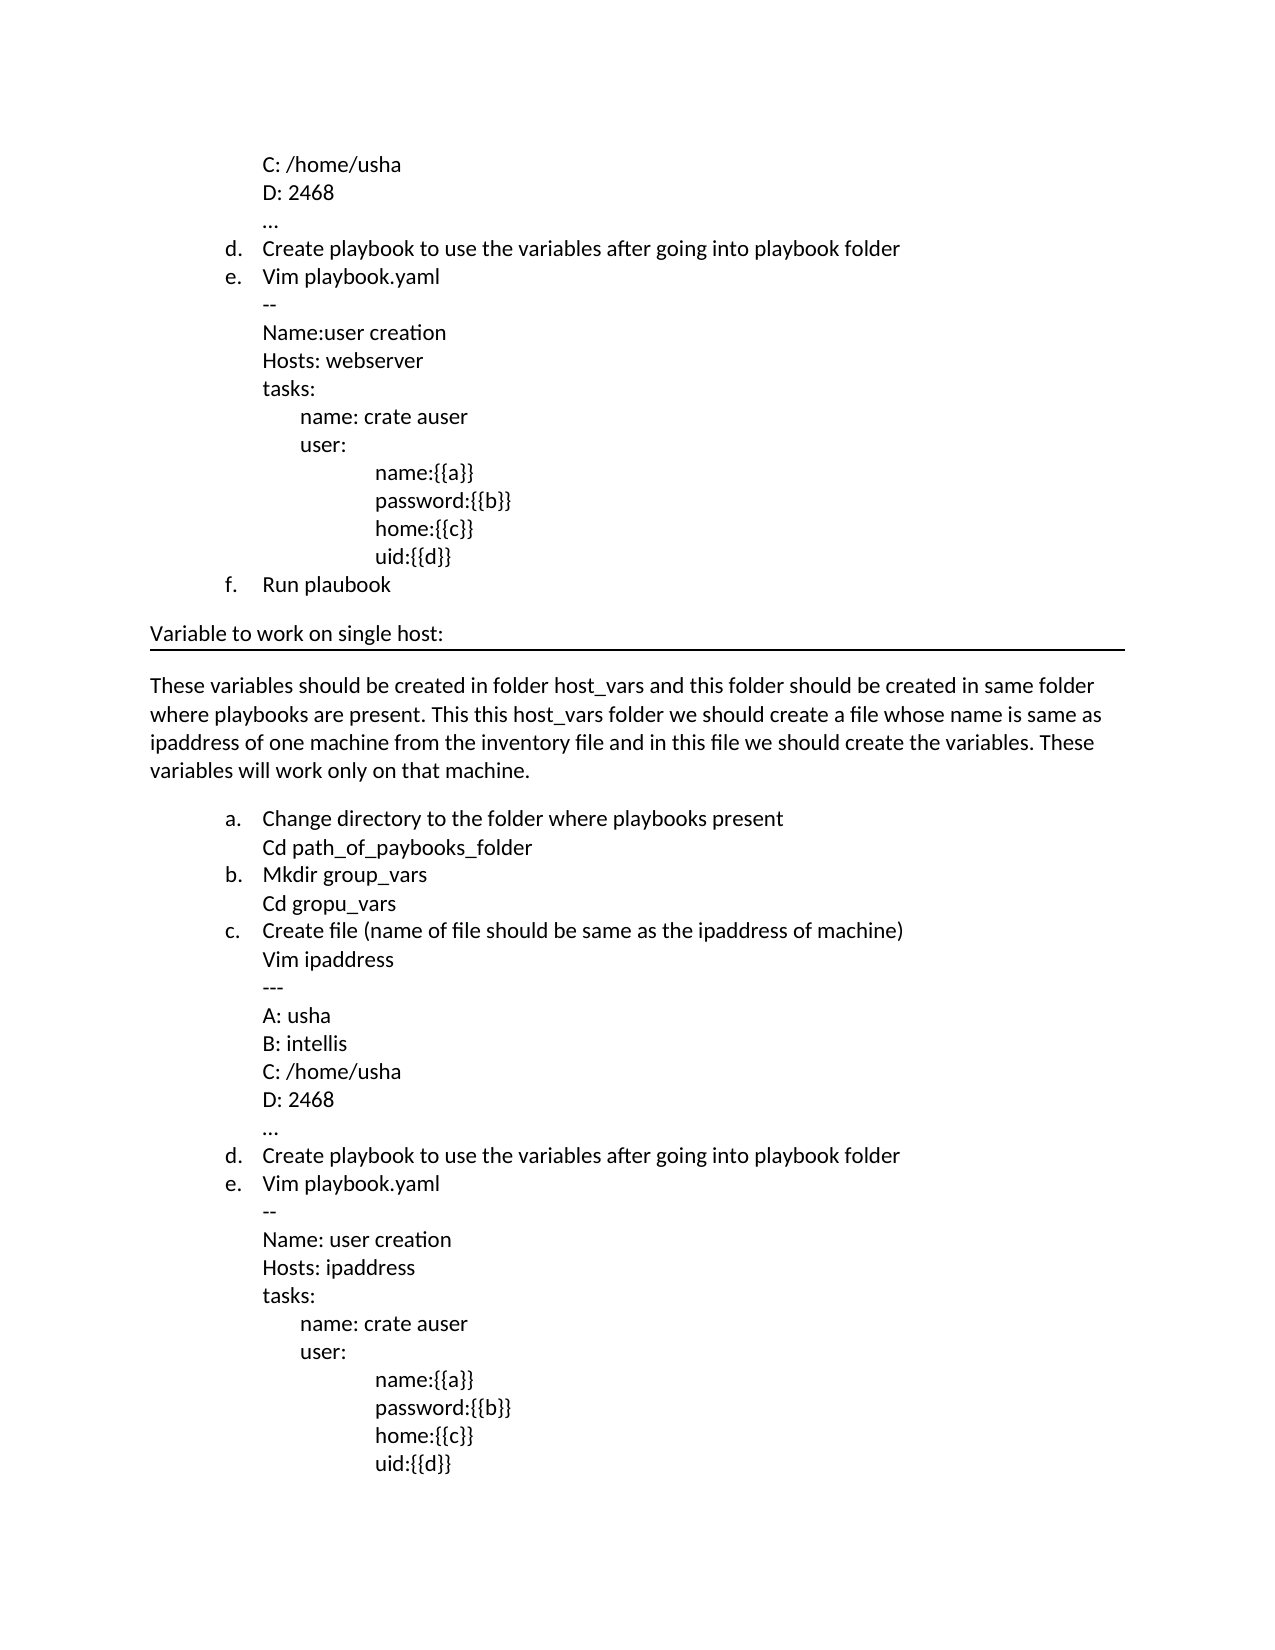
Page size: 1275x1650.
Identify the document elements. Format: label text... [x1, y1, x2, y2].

list Run plaubook [225, 570, 1125, 598]
list Vim playbook.yaml [225, 262, 1125, 290]
list Create playbook to use the variables after going into playbook folder [225, 1141, 1125, 1169]
list password:{{b}} [262, 1393, 1125, 1421]
list home:{{c}} [262, 514, 1125, 542]
list home:{{c}} [262, 1421, 1125, 1449]
list Cd path_of_paybooks_folder [262, 833, 1125, 861]
list uid:{{d}} [262, 542, 1125, 570]
text These variables should be created in folder host_vars and this folder should be created in same folder where playbooks are present. This this host_vars folder we should create a file whose name is same as ipaddress of one machine from the inventory file and in this file we should create the variables. These variables will work only on that machine. [150, 672, 1125, 784]
text Variable to work on single host: [150, 619, 1125, 649]
list -- [262, 290, 1125, 318]
list Cd gropu_vars [262, 889, 1125, 917]
list -- [262, 1197, 1125, 1225]
list user: [262, 1337, 1125, 1365]
list name:{{a}} [262, 1365, 1125, 1393]
list Name:user creation [262, 318, 1125, 346]
list Change directory to the folder where playbooks present [225, 804, 1125, 833]
list name: crate auser [262, 1309, 1125, 1337]
list user: [262, 430, 1125, 458]
list Hosts: webserver [262, 346, 1125, 374]
list name: crate auser [262, 402, 1125, 430]
list C: /home/usha [262, 1057, 1125, 1085]
list D: 2468 [262, 1085, 1125, 1113]
list Name: user creation [262, 1225, 1125, 1253]
list B: intellis [262, 1029, 1125, 1057]
list name:{{a}} [262, 458, 1125, 486]
list Vim playbook.yaml [225, 1169, 1125, 1197]
list password:{{b}} [262, 486, 1125, 514]
list Create playbook to use the variables after going into playbook folder [225, 234, 1125, 262]
list D: 2468 [262, 178, 1125, 206]
list C: /home/usha [262, 150, 1125, 178]
list tasks: [262, 1281, 1125, 1309]
list Hosts: ipaddress [262, 1253, 1125, 1281]
list … [262, 206, 1125, 234]
list Vim ipaddress [262, 945, 1125, 973]
list tasks: [262, 374, 1125, 402]
list --- [262, 973, 1125, 1001]
list A: usha [262, 1001, 1125, 1029]
list … [262, 1113, 1125, 1141]
list uid:{{d}} [262, 1449, 1125, 1477]
list Mkdir group_vars [225, 861, 1125, 889]
list Create file (name of file should be same as the ipaddress of machine) [225, 917, 1125, 945]
